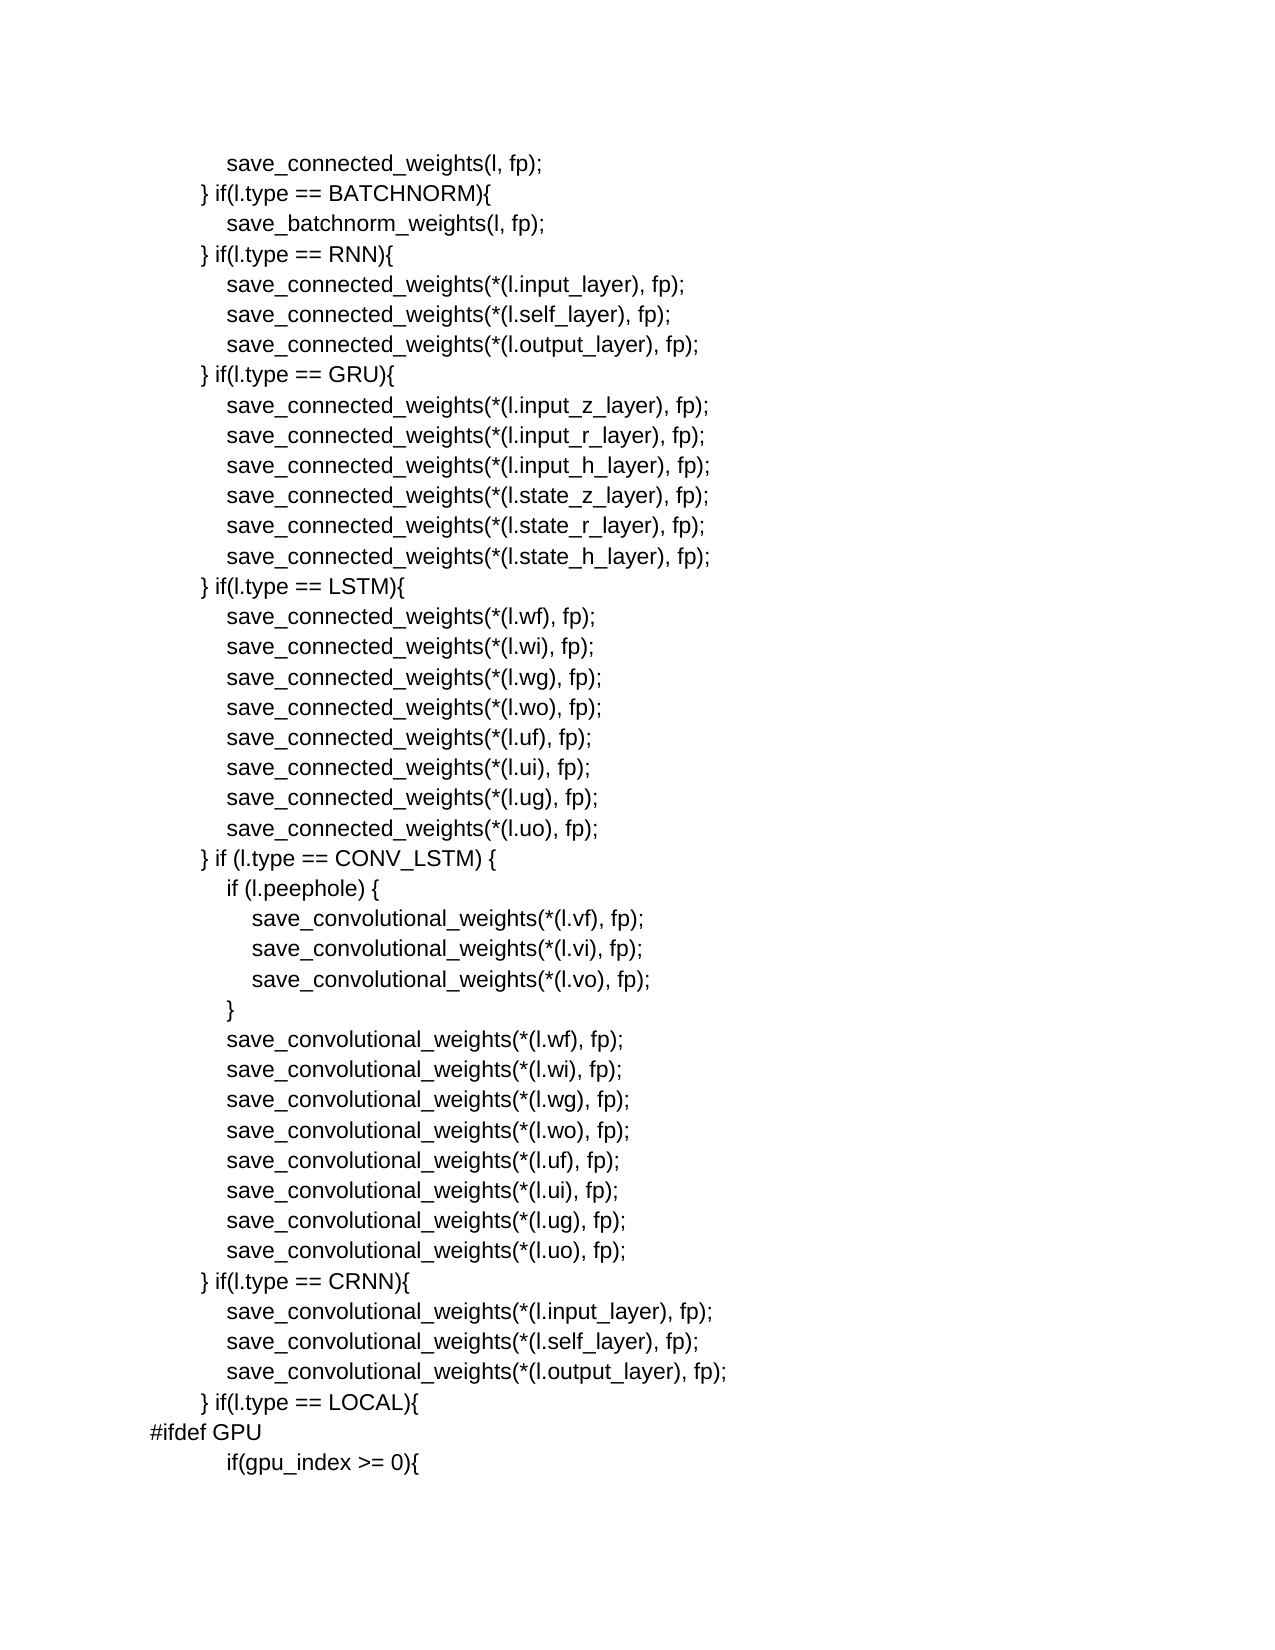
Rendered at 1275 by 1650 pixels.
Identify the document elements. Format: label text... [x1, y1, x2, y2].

text save_convolutional_weights(*(l.ug), fp); [150, 1207, 1125, 1234]
text save_convolutional_weights(*(l.vi), fp); [150, 935, 1125, 962]
text } if(l.type == LSTM){ [150, 573, 1125, 599]
text save_connected_weights(*(l.input_layer), fp); [150, 271, 1125, 297]
text save_connected_weights(*(l.uf), fp); [150, 724, 1125, 750]
text save_batchnorm_weights(l, fp); [150, 210, 1125, 237]
text save_connected_weights(*(l.uo), fp); [150, 814, 1125, 841]
text save_connected_weights(*(l.state_h_layer), fp); [150, 543, 1125, 569]
text save_connected_weights(*(l.wf), fp); [150, 603, 1125, 629]
text save_connected_weights(*(l.wg), fp); [150, 663, 1125, 690]
text save_connected_weights(*(l.ui), fp); [150, 754, 1125, 781]
text save_connected_weights(*(l.input_z_layer), fp); [150, 392, 1125, 418]
text save_connected_weights(*(l.wi), fp); [150, 633, 1125, 660]
text save_connected_weights(*(l.input_r_layer), fp); [150, 422, 1125, 448]
text save_connected_weights(*(l.ug), fp); [150, 784, 1125, 811]
text save_convolutional_weights(*(l.vf), fp); [150, 905, 1125, 932]
text } [150, 996, 1125, 1022]
text save_connected_weights(*(l.state_r_layer), fp); [150, 512, 1125, 539]
text save_convolutional_weights(*(l.uo), fp); [150, 1237, 1125, 1264]
text } if(l.type == BATCHNORM){ [150, 180, 1125, 207]
text save_connected_weights(*(l.self_layer), fp); [150, 301, 1125, 327]
text if (l.peephole) { [150, 875, 1125, 901]
text #ifdef GPU [150, 1419, 1125, 1445]
text } if(l.type == GRU){ [150, 361, 1125, 388]
text save_convolutional_weights(*(l.wf), fp); [150, 1026, 1125, 1052]
text save_convolutional_weights(*(l.output_layer), fp); [150, 1358, 1125, 1385]
text save_convolutional_weights(*(l.wg), fp); [150, 1086, 1125, 1113]
text save_convolutional_weights(*(l.vo), fp); [150, 966, 1125, 992]
text save_convolutional_weights(*(l.wo), fp); [150, 1117, 1125, 1143]
text save_connected_weights(*(l.wo), fp); [150, 694, 1125, 720]
text save_connected_weights(*(l.state_z_layer), fp); [150, 482, 1125, 509]
text } if(l.type == RNN){ [150, 241, 1125, 267]
text save_convolutional_weights(*(l.uf), fp); [150, 1147, 1125, 1173]
text } if(l.type == CRNN){ [150, 1268, 1125, 1294]
text save_convolutional_weights(*(l.input_layer), fp); [150, 1298, 1125, 1324]
text } if(l.type == LOCAL){ [150, 1388, 1125, 1415]
text save_connected_weights(l, fp); [150, 150, 1125, 176]
text save_connected_weights(*(l.output_layer), fp); [150, 331, 1125, 358]
text if(gpu_index >= 0){ [150, 1449, 1125, 1475]
text save_convolutional_weights(*(l.self_layer), fp); [150, 1328, 1125, 1354]
text save_convolutional_weights(*(l.wi), fp); [150, 1056, 1125, 1083]
text save_connected_weights(*(l.input_h_layer), fp); [150, 452, 1125, 478]
text save_convolutional_weights(*(l.ui), fp); [150, 1177, 1125, 1203]
text } if (l.type == CONV_LSTM) { [150, 845, 1125, 871]
